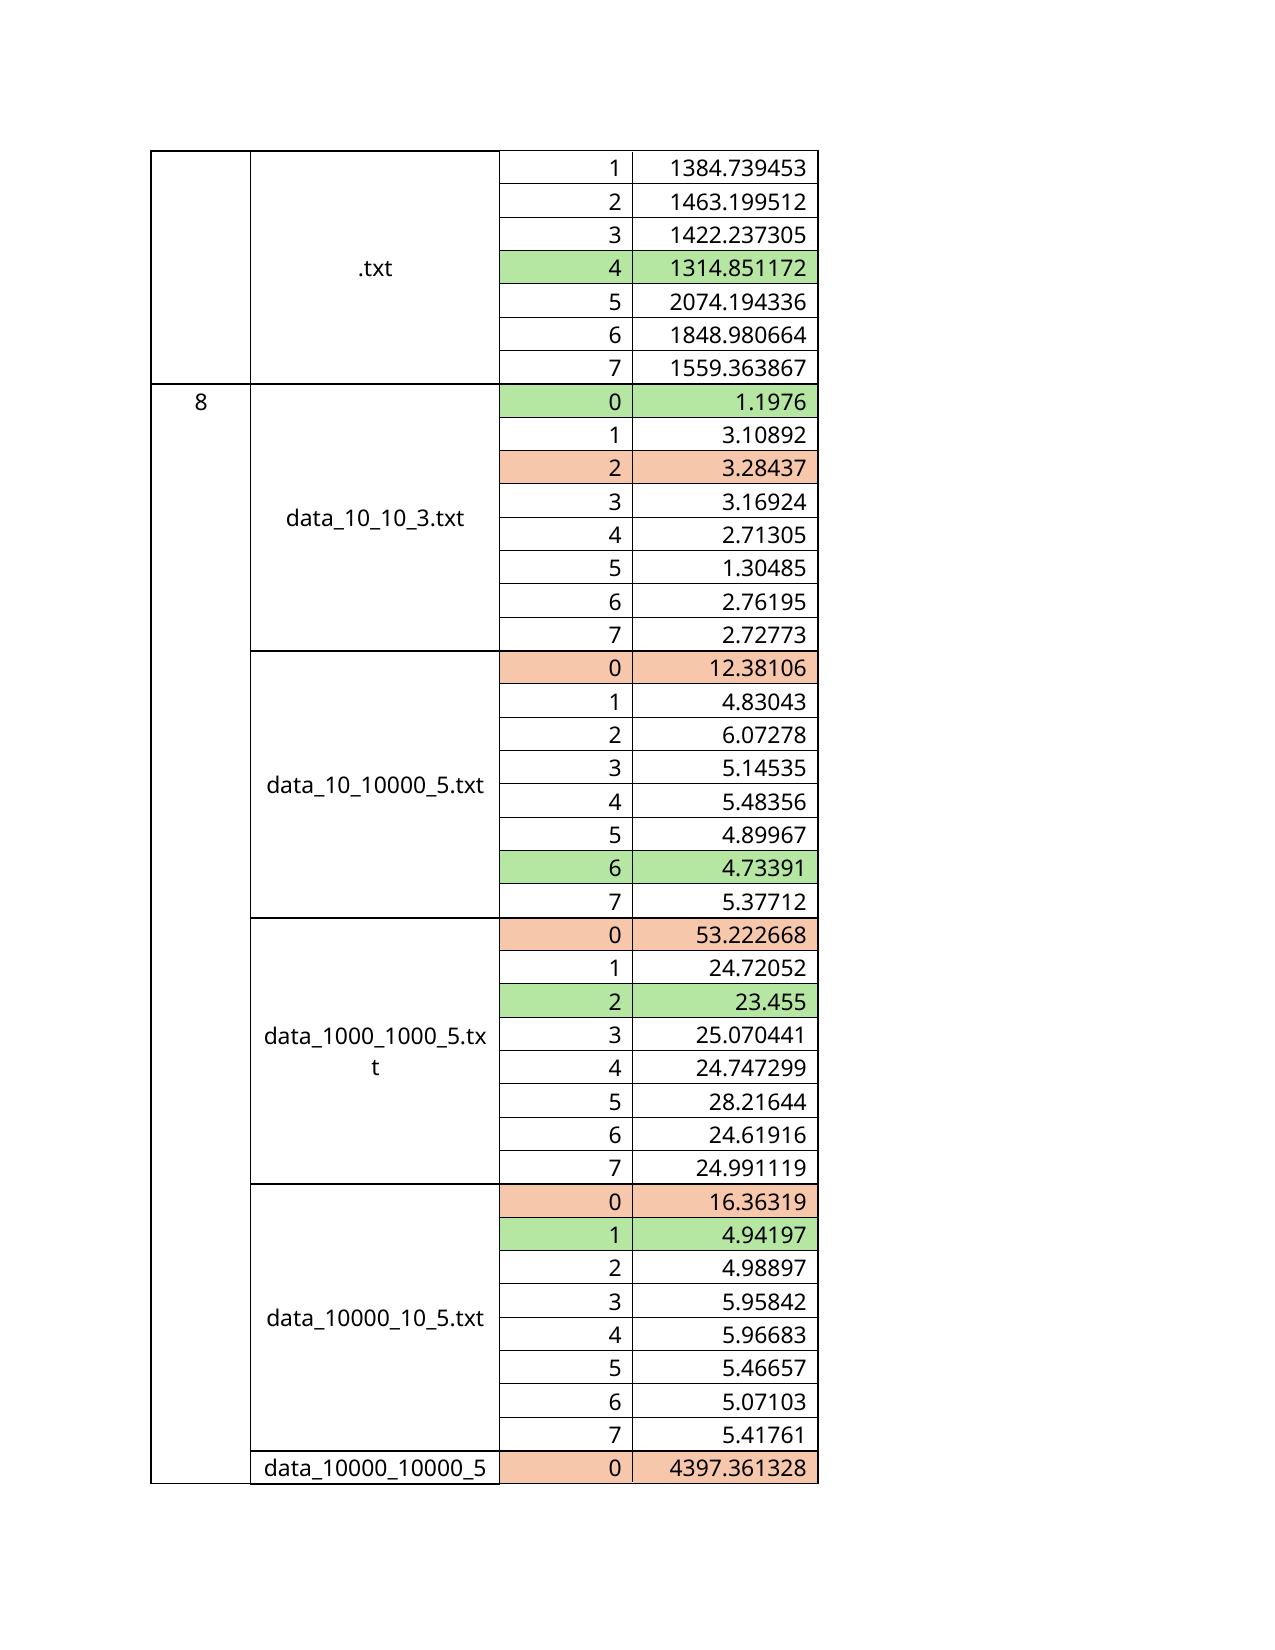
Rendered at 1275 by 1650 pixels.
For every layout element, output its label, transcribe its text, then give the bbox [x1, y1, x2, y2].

table_cell 5.46657 [633, 1351, 817, 1383]
table_cell 25.070441 [633, 1018, 817, 1050]
table_cell 4397.361328 [633, 1452, 817, 1483]
table_cell 28.21644 [633, 1084, 817, 1117]
table_cell 24.61916 [633, 1118, 817, 1150]
table_cell 4.83043 [633, 684, 817, 717]
table_cell 1 [500, 151, 632, 183]
table_cell 3.16924 [633, 484, 817, 517]
table_cell 4.98897 [633, 1251, 817, 1283]
table_cell 4.89967 [633, 818, 817, 850]
table_cell 24.72052 [633, 951, 817, 983]
table_cell 4 [500, 251, 632, 283]
table_cell 3.28437 [633, 451, 817, 483]
table_cell 7 [500, 1418, 632, 1450]
table_cell 2.76195 [633, 584, 817, 617]
table_cell 5 [500, 284, 632, 317]
table_cell 5.41761 [633, 1418, 817, 1450]
table_cell 7 [500, 618, 632, 650]
table_cell 5 [500, 818, 632, 850]
table_cell 4 [500, 1051, 632, 1083]
table_cell 6 [500, 851, 632, 883]
table_cell 5 [500, 1351, 632, 1383]
table_cell data_1000_1000_5.txt [251, 919, 499, 1183]
table_cell 6 [500, 584, 632, 617]
table_cell 5.48356 [633, 784, 817, 817]
table_cell 1559.363867 [633, 351, 817, 383]
table_cell 5 [500, 1084, 632, 1117]
table_cell 1 [500, 1218, 632, 1250]
table_cell 1314.851172 [633, 251, 817, 283]
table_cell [251, 152, 499, 383]
table_cell 1.30485 [633, 551, 817, 583]
table_cell 3 [500, 218, 632, 250]
table_cell 3.10892 [633, 418, 817, 450]
table_cell 4 [500, 1318, 632, 1350]
table_cell 2 [500, 451, 632, 483]
table_cell 1 [500, 418, 632, 450]
table_cell 1.1976 [633, 385, 817, 417]
table_cell 1422.237305 [633, 218, 817, 250]
table_cell 1463.199512 [633, 184, 817, 217]
table_cell 1848.980664 [633, 318, 817, 350]
table_cell 3 [500, 484, 632, 517]
table_cell 1384.739453 [633, 151, 817, 183]
table_cell 6 [500, 1384, 632, 1417]
table_cell 16.36319 [633, 1185, 817, 1217]
table_cell data_10000_10_5.txt [251, 1185, 499, 1450]
table_cell 24.747299 [633, 1051, 817, 1083]
table_cell 6.07278 [633, 718, 817, 750]
table_cell 3 [500, 1284, 632, 1317]
table_cell 6 [500, 1118, 632, 1150]
table_cell 2 [500, 1251, 632, 1283]
table_cell 2.72773 [633, 618, 817, 650]
table_cell 7 [500, 1151, 632, 1183]
table_cell 2 [500, 984, 632, 1017]
table_cell 0 [500, 385, 632, 417]
table_cell 1 [500, 684, 632, 717]
table_cell 1 [500, 951, 632, 983]
table_cell data_10_10000_5.txt [251, 652, 499, 917]
table_cell 2074.194336 [633, 284, 817, 317]
table_cell 2.71305 [633, 518, 817, 550]
table_cell 5.96683 [633, 1318, 817, 1350]
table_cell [251, 1452, 499, 1483]
table_cell 5.07103 [633, 1384, 817, 1417]
table_cell 8 [152, 385, 250, 1483]
table_cell 2 [500, 184, 632, 217]
table_cell 4 [500, 518, 632, 550]
table_cell 12.38106 [633, 652, 817, 683]
table_cell 0 [500, 652, 632, 683]
table_cell 5 [500, 551, 632, 583]
table_cell 0 [500, 1452, 632, 1483]
table_cell 3 [500, 1018, 632, 1050]
table_cell 4.94197 [633, 1218, 817, 1250]
table_cell 4.73391 [633, 851, 817, 883]
table_cell 7 [500, 884, 632, 917]
table_cell 5.14535 [633, 751, 817, 783]
table_cell 23.455 [633, 984, 817, 1017]
table_cell 2 [500, 718, 632, 750]
table_cell 7 [500, 351, 632, 383]
table_cell 6 [500, 318, 632, 350]
table_cell 0 [500, 919, 632, 950]
table_cell 24.991119 [633, 1151, 817, 1183]
table_cell 5.37712 [633, 884, 817, 917]
table_cell 3 [500, 751, 632, 783]
table_cell 0 [500, 1185, 632, 1217]
table_cell 5.95842 [633, 1284, 817, 1317]
table_cell 4 [500, 784, 632, 817]
table_cell 53.222668 [633, 919, 817, 950]
table_cell data_10_10_3.txt [251, 385, 499, 650]
